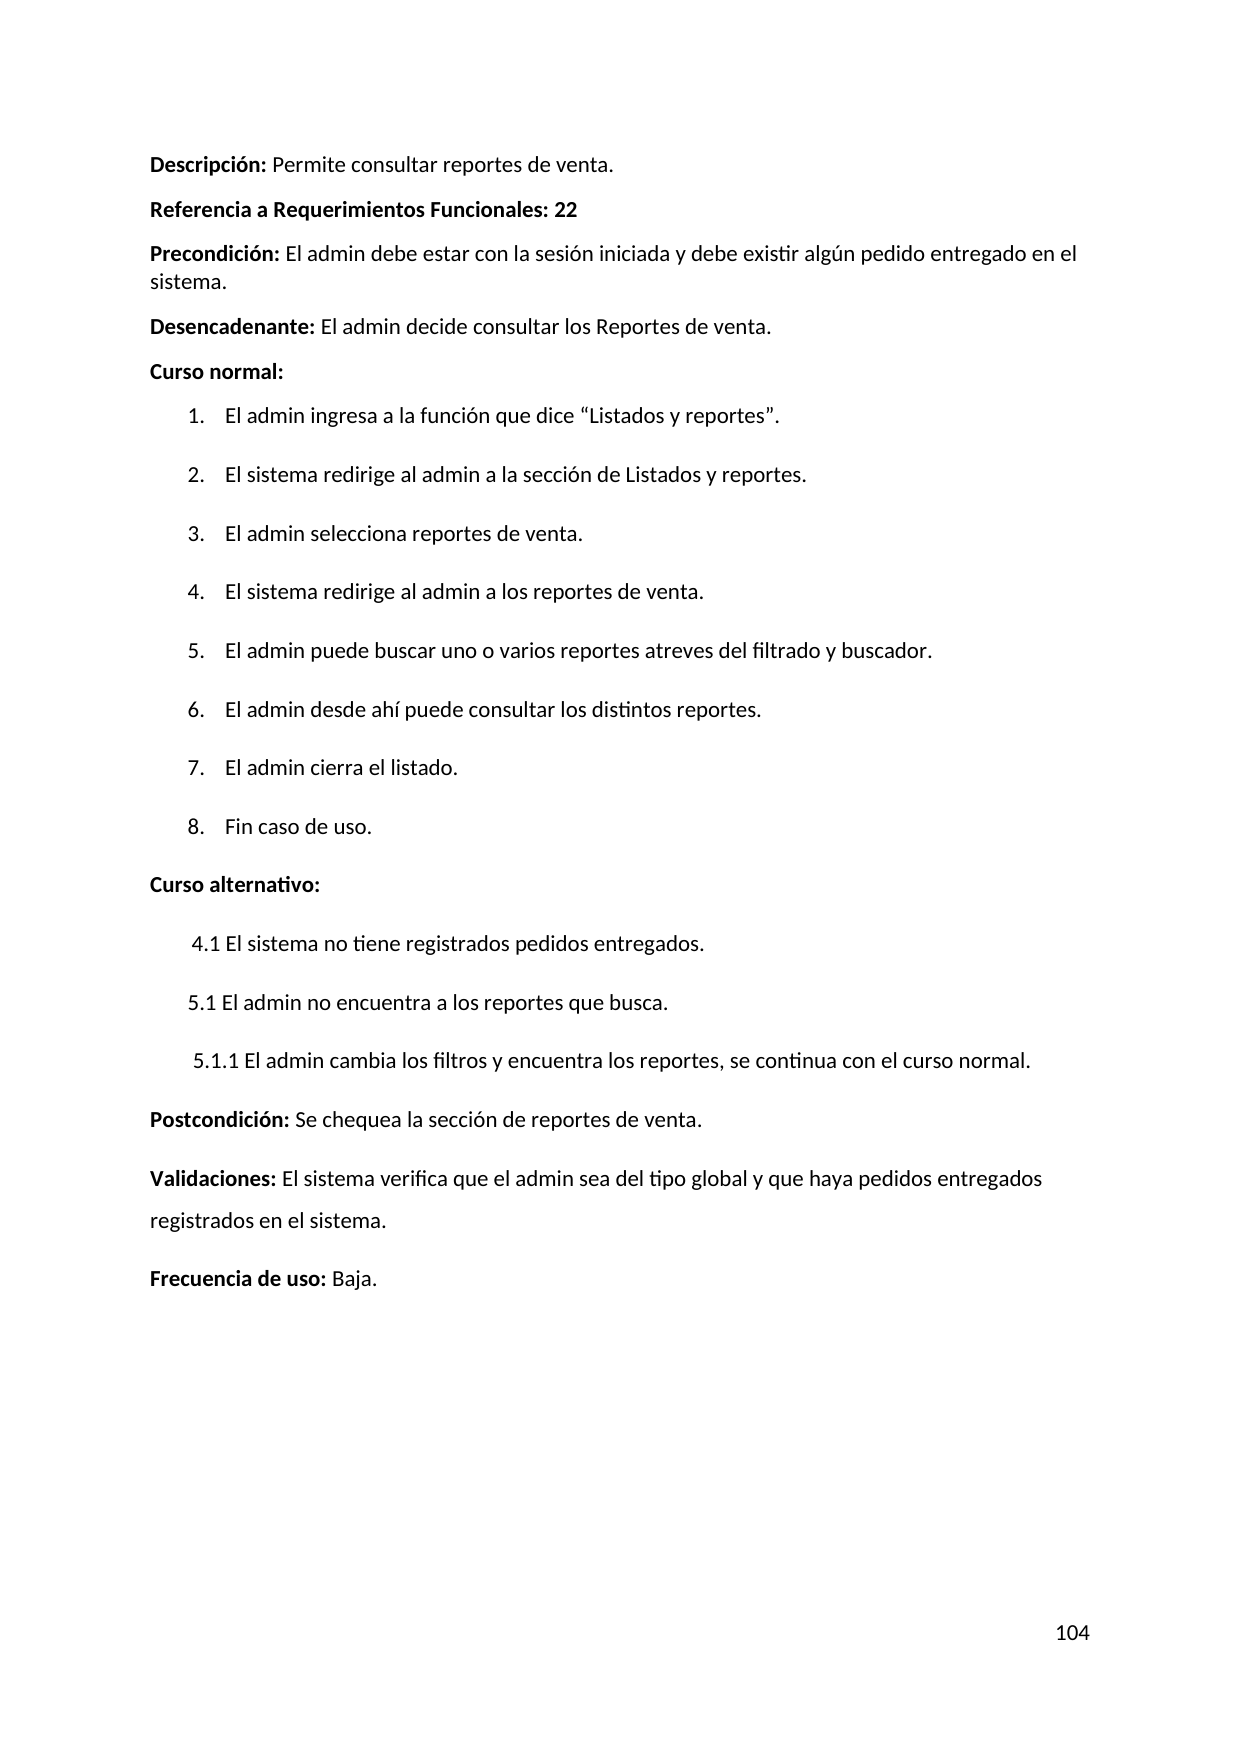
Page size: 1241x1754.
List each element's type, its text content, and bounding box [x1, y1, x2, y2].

text Curso normal: [150, 357, 1090, 385]
text Postcondición: Se chequea la sección de reportes de venta. [150, 1105, 1090, 1133]
text Validaciones: El sistema verifica que el admin sea del tipo global y que haya pedidos entregados registrados en el sistema. [150, 1164, 1090, 1234]
text Frecuencia de uso: Baja. [150, 1264, 1090, 1292]
list El admin puede buscar uno o varios reportes atreves del filtrado y buscador. [187, 636, 1090, 664]
text 5.1 El admin no encuentra a los reportes que busca. [187, 988, 1090, 1016]
list El admin ingresa a la función que dice “Listados y reportes”. [187, 401, 1090, 429]
list El sistema redirige al admin a los reportes de venta. [187, 577, 1090, 605]
list El sistema redirige al admin a la sección de Listados y reportes. [187, 460, 1090, 488]
text Precondición: El admin debe estar con la sesión iniciada y debe existir algún pedido entregado en el sistema. [150, 239, 1090, 295]
text Referencia a Requerimientos Funcionales: 22 [150, 195, 1090, 223]
text 5.1.1 El admin cambia los filtros y encuentra los reportes, se continua con el curso normal. [187, 1047, 1090, 1074]
list El admin selecciona reportes de venta. [187, 519, 1090, 547]
text 4.1 El sistema no tiene registrados pedidos entregados. [150, 929, 1090, 957]
list El admin cierra el listado. [187, 753, 1090, 781]
text Desencadenante: El admin decide consultar los Reportes de venta. [150, 312, 1090, 340]
text Descripción: Permite consultar reportes de venta. [150, 150, 1090, 178]
list Fin caso de uso. [187, 812, 1090, 840]
list El admin desde ahí puede consultar los distintos reportes. [187, 695, 1090, 723]
text Curso alternativo: [150, 871, 1090, 899]
